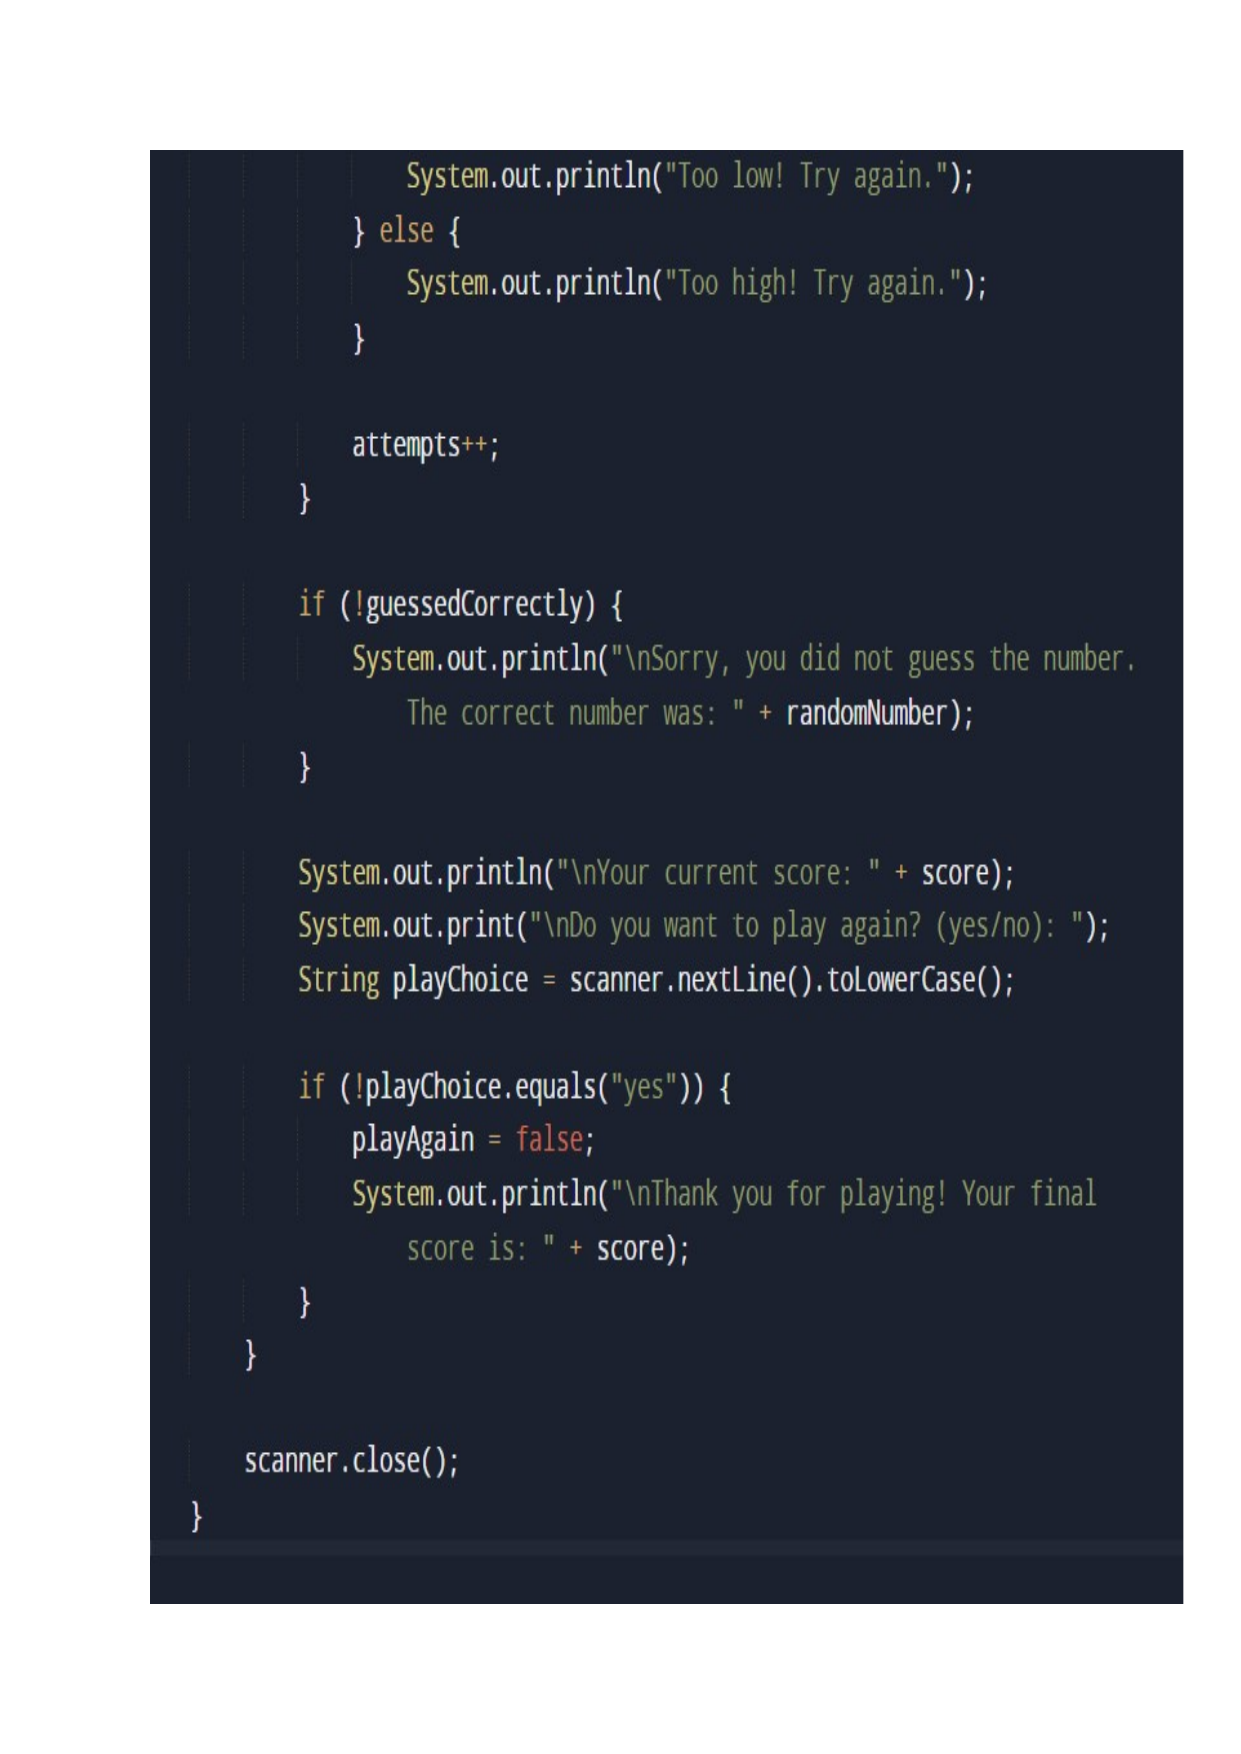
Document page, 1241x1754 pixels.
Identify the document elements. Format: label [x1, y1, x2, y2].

picture [150, 150, 1184, 1604]
